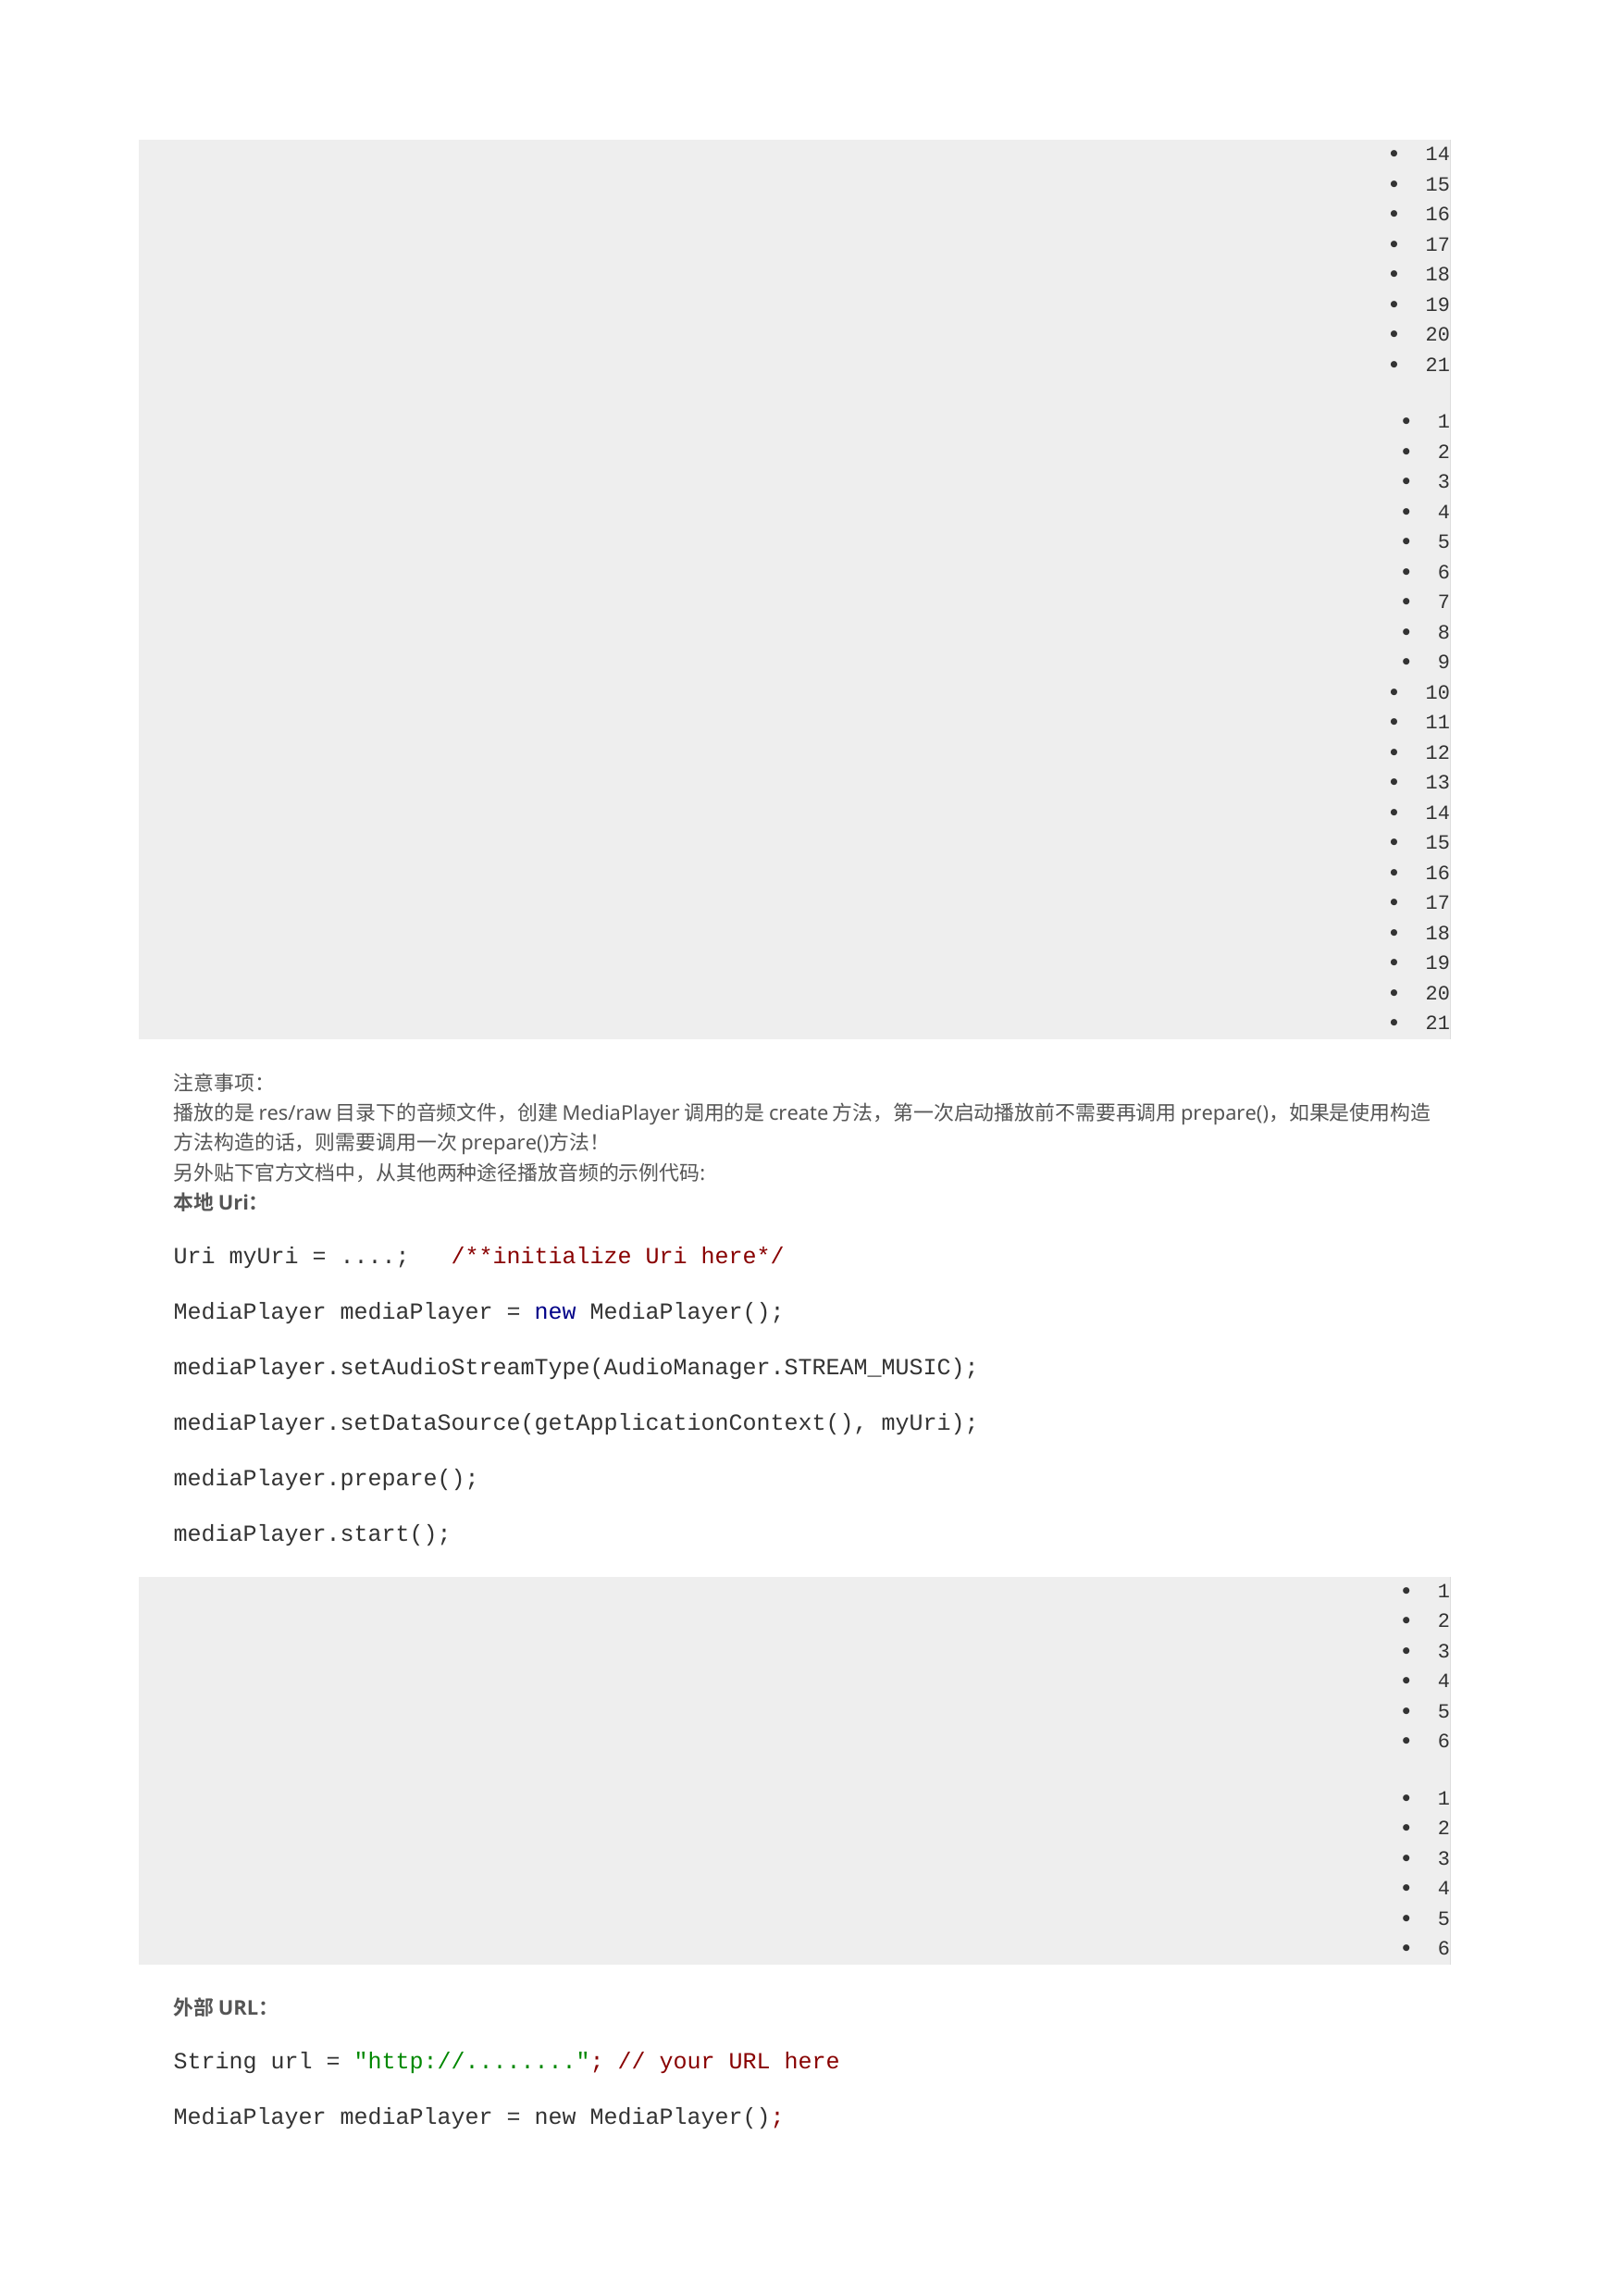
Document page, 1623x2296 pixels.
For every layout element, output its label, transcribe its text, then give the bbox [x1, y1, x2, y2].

text mediaPlayer.setDataSource(getApplicationContext(), myUri); [173, 1409, 1449, 1439]
list 3 [139, 1637, 1450, 1667]
list 19 [139, 291, 1450, 320]
list 6 [139, 1727, 1450, 1757]
list 3 [139, 1844, 1450, 1875]
list 20 [139, 320, 1450, 351]
list 16 [139, 200, 1450, 230]
list 5 [139, 1905, 1450, 1935]
text MediaPlayer mediaPlayer = new MediaPlayer(); [173, 1297, 1449, 1328]
text String url = "http://........"; // your URL here [173, 2047, 1449, 2078]
list 5 [139, 1697, 1450, 1727]
list 4 [139, 1667, 1450, 1697]
list 9 [139, 649, 1450, 678]
list 10 [139, 678, 1450, 709]
list 17 [139, 230, 1450, 260]
list 17 [139, 889, 1450, 919]
list 18 [139, 260, 1450, 291]
list 8 [139, 618, 1450, 649]
text mediaPlayer.start(); [173, 1520, 1449, 1550]
list 12 [139, 738, 1450, 769]
list 1 [139, 408, 1450, 438]
list 4 [139, 498, 1450, 528]
list 19 [139, 949, 1450, 979]
text mediaPlayer.setAudioStreamType(AudioManager.STREAM_MUSIC); [173, 1353, 1449, 1384]
list 15 [139, 829, 1450, 859]
list 4 [139, 1875, 1450, 1905]
text MediaPlayer mediaPlayer = new MediaPlayer(); [173, 2103, 1449, 2133]
text 注意事项： 播放的是res/raw目录下的音频文件，创建MediaPlayer调用的是create方法，第一次启动播放前不需要再调用prepare()，如果是使用构造方法构造的话，则需要调用一次prepare()方法！ 另外贴下官方文档中，从其他两种途径播放音频的示例代码: 本地Uri： [173, 1066, 1449, 1217]
list 21 [139, 351, 1450, 380]
list 11 [139, 709, 1450, 738]
list 2 [139, 1815, 1450, 1844]
list 16 [139, 859, 1450, 889]
list 7 [139, 589, 1450, 618]
text Uri myUri = ....; /**initialize Uri here*/ [173, 1242, 1449, 1272]
list 3 [139, 468, 1450, 498]
list 6 [139, 1935, 1450, 1965]
list 14 [139, 799, 1450, 829]
list 2 [139, 438, 1450, 468]
list 1 [139, 1784, 1450, 1815]
list 15 [139, 170, 1450, 200]
text mediaPlayer.prepare(); [173, 1464, 1449, 1495]
list 5 [139, 528, 1450, 558]
list 14 [139, 140, 1450, 170]
list 21 [139, 1010, 1450, 1039]
list 20 [139, 979, 1450, 1010]
text 外部URL： [173, 1992, 1449, 2022]
list 13 [139, 769, 1450, 799]
list 1 [139, 1577, 1450, 1607]
list 2 [139, 1607, 1450, 1637]
list 18 [139, 919, 1450, 949]
list 6 [139, 558, 1450, 589]
